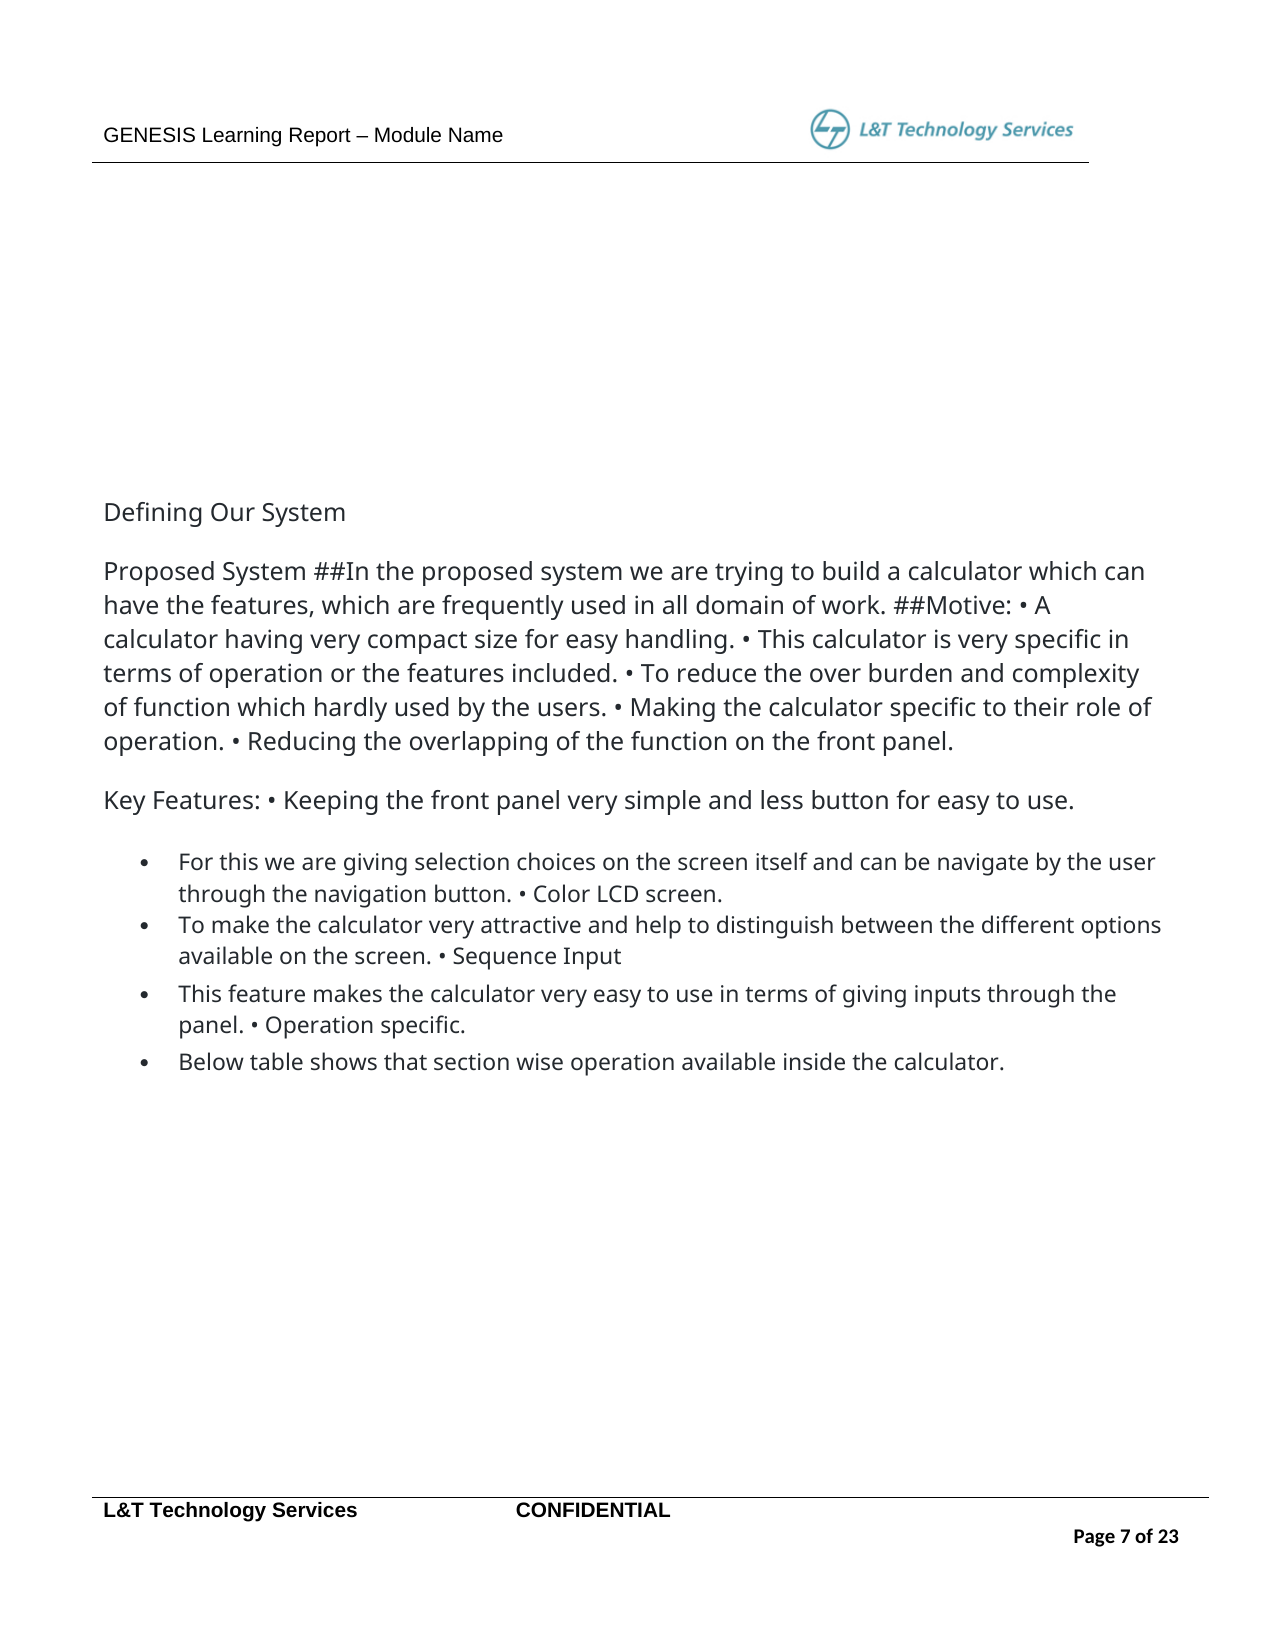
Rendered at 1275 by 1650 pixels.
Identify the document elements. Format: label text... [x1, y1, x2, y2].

list For this we are giving selection choices on the screen itself and can be navigate by the user through the navigation button. • Color LCD screen. [141, 846, 1162, 909]
list Below table shows that section wise operation available inside the calculator. [141, 1046, 1162, 1077]
list To make the calculator very attractive and help to distinguish between the different options available on the screen. • Sequence Input [141, 909, 1162, 971]
subtitle Defining Our System [103, 494, 1162, 529]
text Proposed System ##In the proposed system we are trying to build a calculator which can have the features, which are frequently used in all domain of work. ##Motive: • A calculator having very compact size for easy handling. • This calculator is very specific in terms of operation or the features included. • To reduce the over burden and complexity of function which hardly used by the users. • Making the calculator specific to their role of operation. • Reducing the overlapping of the function on the front panel. [103, 554, 1162, 758]
list This feature makes the calculator very easy to use in terms of giving inputs through the panel. • Operation specific. [141, 977, 1162, 1040]
text Key Features: • Keeping the front panel very simple and less button for easy to use. [103, 783, 1162, 817]
